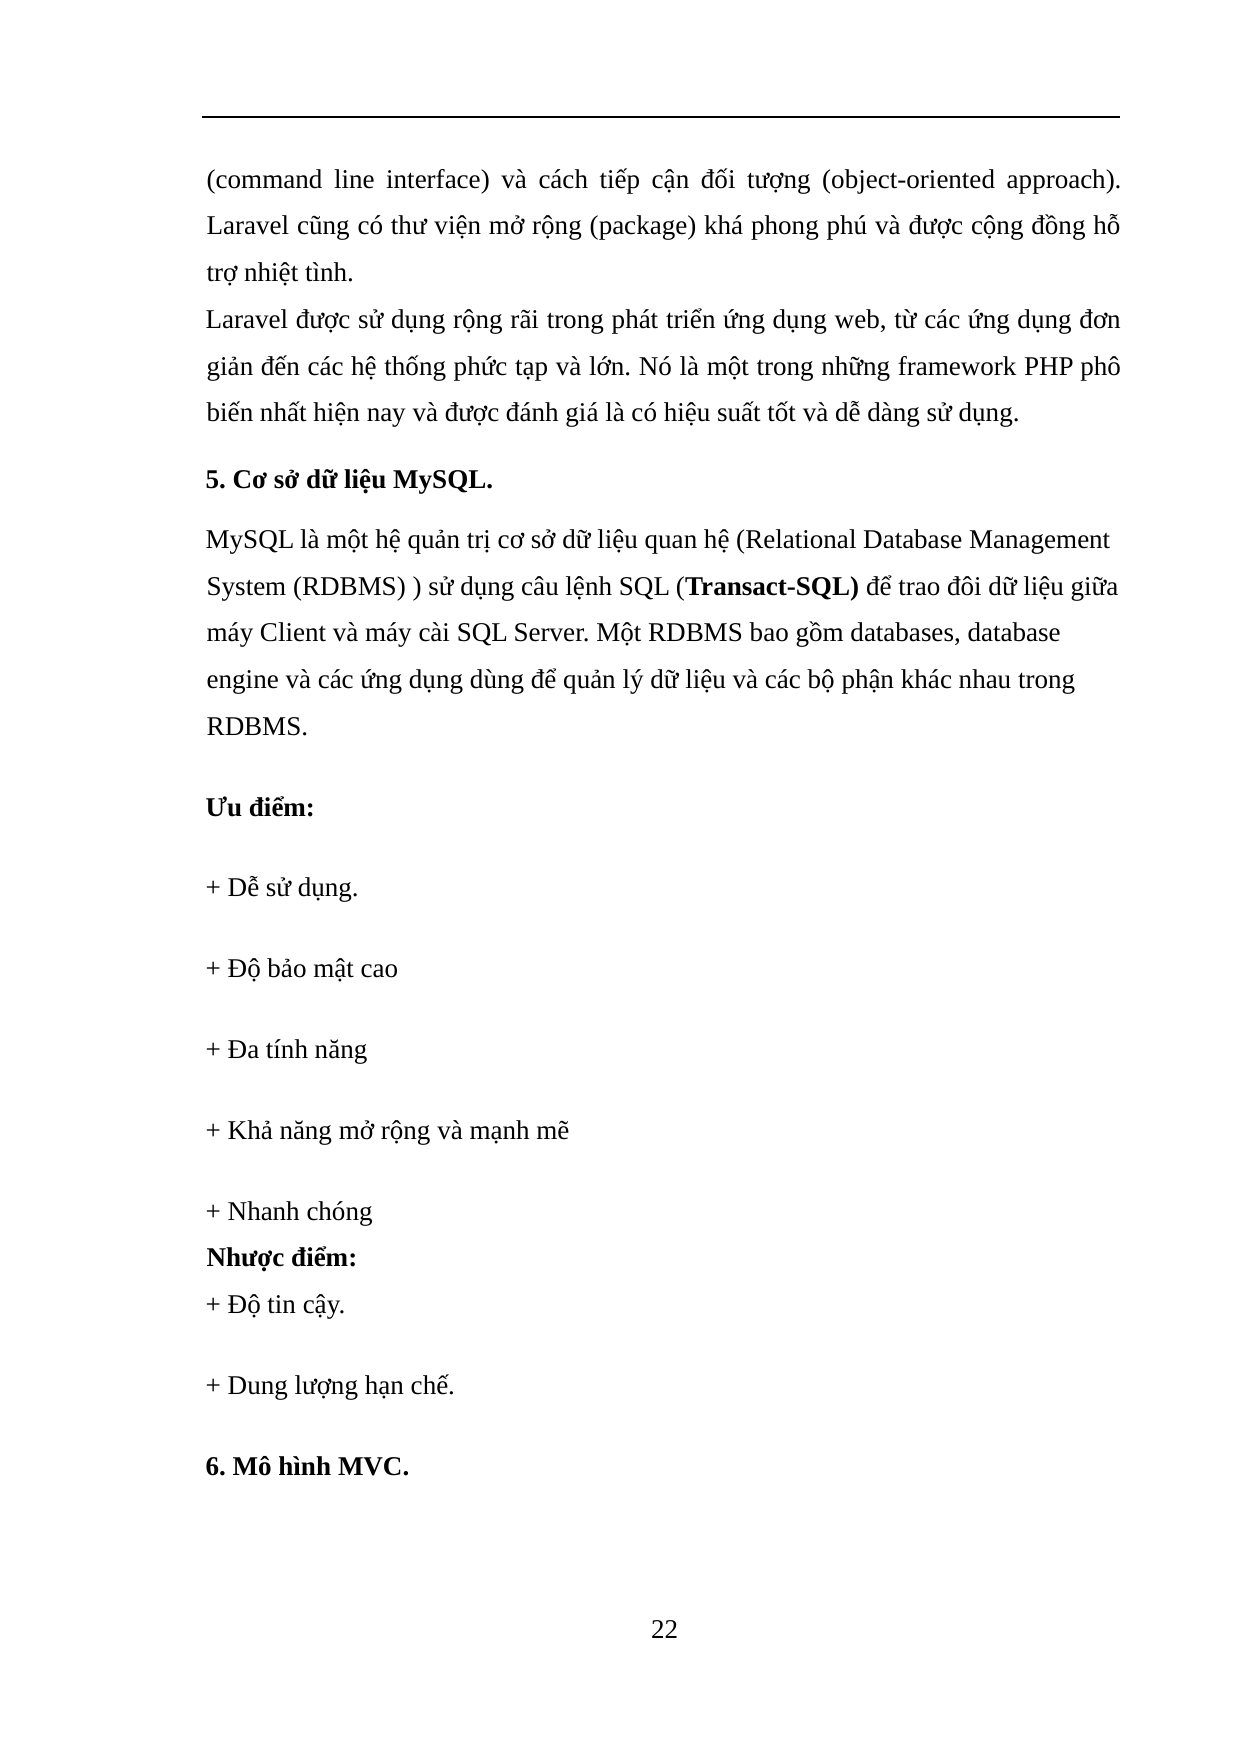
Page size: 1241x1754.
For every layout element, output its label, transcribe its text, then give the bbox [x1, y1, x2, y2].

text + Độ tin cậy. [205, 1288, 1121, 1319]
text 6. Mô hình MVC. [205, 1450, 1122, 1481]
text 5. Cơ sở dữ liệu MySQL. [205, 463, 1122, 495]
text + Dễ sử dụng. [205, 871, 1121, 902]
text + Độ bảo mật cao [205, 952, 1121, 983]
text + Đa tính năng [205, 1033, 1121, 1064]
text + Dung lượng hạn chế. [205, 1369, 1121, 1400]
text MySQL là một hệ quản trị cơ sở dữ liệu quan hệ (Relational Database Management System (RDBMS) ) sử dụng câu lệnh SQL (Transact-SQL) để trao đôi dữ liệu giữa máy Client và máy cài SQL Server. Một RDBMS bao gồm databases, database engine và các ứng dụng dùng để quản lý dữ liệu và các bộ phận khác nhau trong RDBMS. [205, 523, 1121, 741]
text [205, 163, 1122, 287]
text Ưu điểm: [205, 791, 1122, 822]
text Laravel được sử dụng rộng rãi trong phát triển ứng dụng web, từ các ứng dụng đơn giản đến các hệ thống phức tạp và lớn. Nó là một trong những framework PHP phô biến nhất hiện nay và được đánh giá là có hiệu suất tốt và dễ dàng sử dụng. [205, 303, 1122, 427]
text + Nhanh chóng Nhược điểm: [205, 1195, 451, 1273]
text + Khả năng mở rộng và mạnh mẽ [205, 1114, 1121, 1145]
